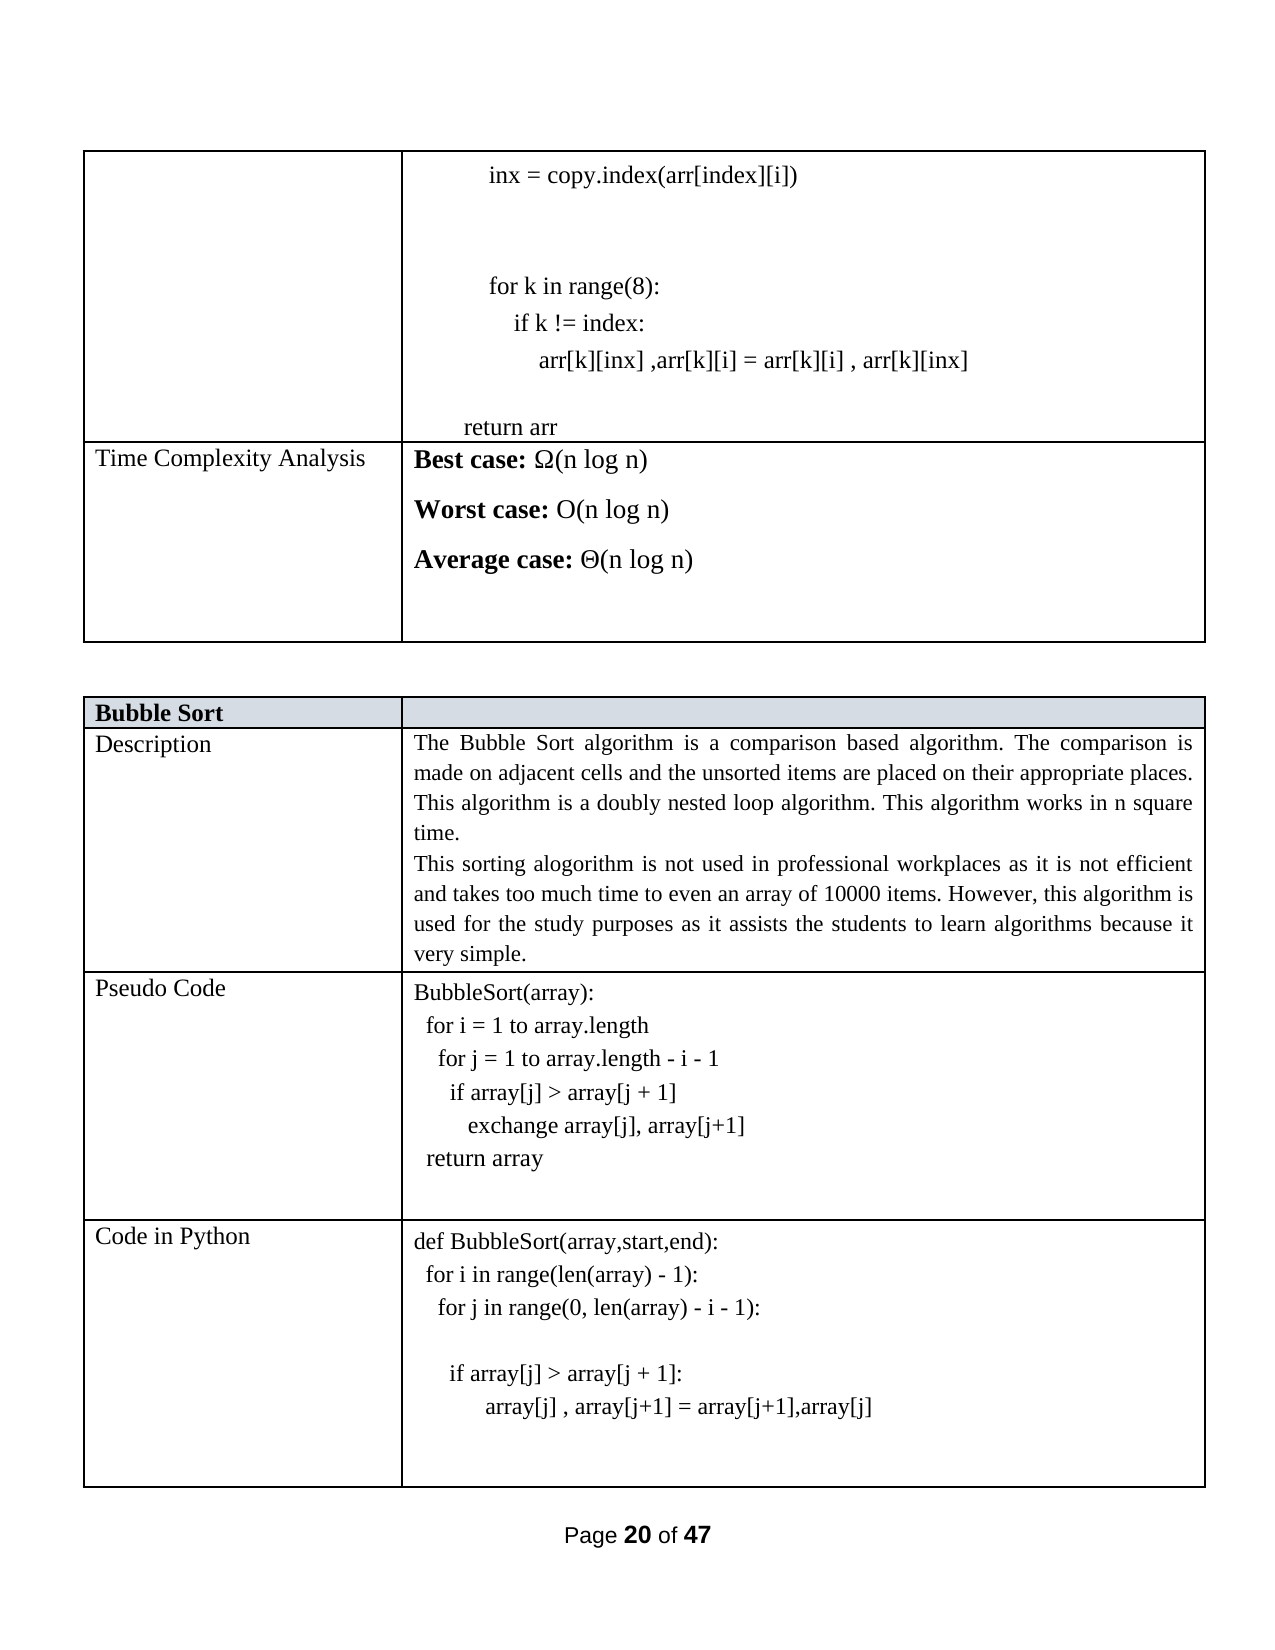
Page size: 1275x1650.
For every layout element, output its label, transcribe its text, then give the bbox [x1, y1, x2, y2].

table_cell Description [85, 729, 401, 971]
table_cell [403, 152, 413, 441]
table_cell Pseudo Code [85, 973, 401, 1219]
table_header [403, 698, 1204, 727]
table_cell Time Complexity Analysis [85, 443, 401, 641]
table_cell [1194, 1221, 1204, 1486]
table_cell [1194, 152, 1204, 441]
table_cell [85, 152, 401, 441]
table_header Bubble Sort [85, 698, 401, 727]
table_cell The Bubble Sort algorithm is a comparison based algorithm. The comparison is made on adjacent cells and the unsorted items are placed on their appropriate places. This algorithm is a doubly nested loop algorithm. This algorithm works in n square time. This sorting alogorithm is not used in professional workplaces as it is not efficient and takes too much time to even an array of 10000 items. However, this algorithm is used for the study purposes as it assists the students to learn algorithms because it very simple. [403, 729, 1204, 971]
table_cell Code in Python [85, 1221, 401, 1486]
table_cell Best case: Ω(n log n) Worst case: O(n log n) Average case: Θ(n log n) [403, 443, 1204, 641]
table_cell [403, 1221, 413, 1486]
table_cell BubbleSort(array): for i = 1 to array.length for j = 1 to array.length - i - 1 if array[j] > array[j + 1] exchange array[j], array[j+1] return array [403, 973, 1204, 1219]
